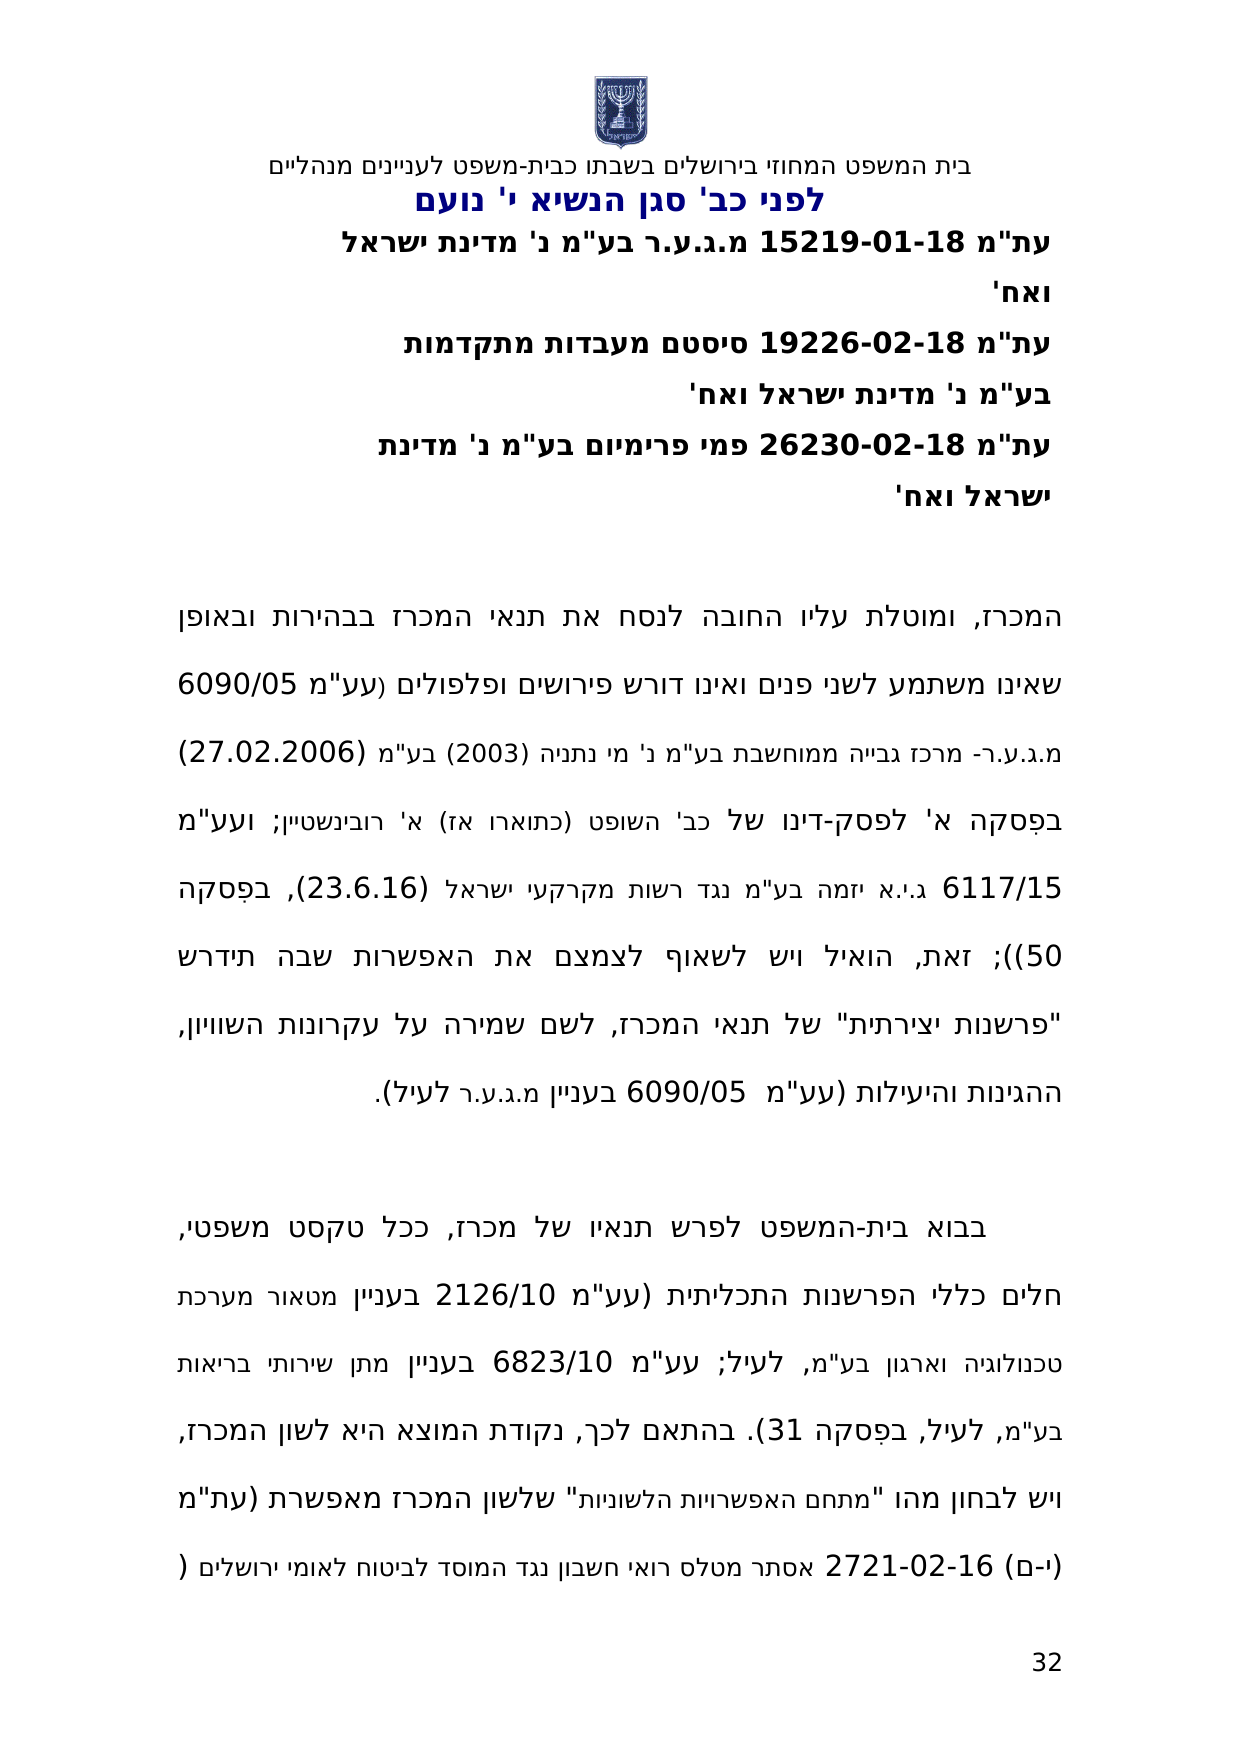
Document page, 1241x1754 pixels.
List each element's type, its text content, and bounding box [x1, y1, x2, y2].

picture [589, 75, 651, 152]
text בבוא בית-המשפט לפרש תנאיו של מכרז, ככל טקסט משפטי, חלים כללי הפרשנות התכליתית (עע"מ 2126/10 בעניין מטאור מערכת טכנולוגיה וארגון בע"מ, לעיל; עע"מ 6823/10 בעניין מתן שירותי בריאות בע"מ, לעיל, בפִסקה 31). בהתאם לכך, נקודת המוצא היא לשון המכרז, ויש לבחון מהו "מתחם האפשרויות הלשוניות" שלשון המכרז מאפשרת (עת"מ (י-ם) 2721-02-16 אסתר מטלס רואי חשבון נגד המוסד לביטוח לאומי ירושלים (18.4.16), בפִסקה 54). בהמשך, יש לבחור את הפרשנות הלשונית המגשימה באופן המיטבי את תכלית המכרז (עע"מ 2126/10 בעניין מטאור מערכת טכנולוגיה וארגון בע"מ, לעיל; עע"מ 6823/10 בעניין מתן שירותי בריאות בע"מ, לעיל; ועע"מ 1873/12 אסום חברה קבלנית לבניין בע"מ נגד אוניברסיטת בן גוריון בנגב (6.8.12), בפִסקה 3 לחוות דעתה של כב' השופטת (כתארה אז) חיות). תכלית המכרז נלמדת משורה של מקורות, ובהם אומד דעתו הסובייקטיבי של עורך המכרז, כפי שעולה הן מלשונו של המכרז, והן מנסיבות חיצוניות לו; מאפייני ההליך המכרזי; ותכליותיו הספציפיות של המכרז (עע"מ 6823/10 בעניין מתן שירותי בריאות בע"מ, לעיל). בפסיקה הודגש, כי עמדתו של עורך המכרז, כמו-גם עמדת ועדת המכרזים, עשויה להיות בעלת משקל בתהליך הפרשני, ובלבד שהדבר בא לידי ביטוי בלשון המכרז (עע"מ 6117/15 ג.י.א יזמה בע"מ, לעיל; ועת"מ (י-ם) 49278-07-16 דפוס בארי טכנולוגיות מתקדמות בע"מ נגד משרד התחבורה והבטיחות בדרכים (9.10.16), בפִסקה 21). [177, 1210, 1063, 1583]
text 21. תנאי המכרז מגדירים את מסגרת התחרות במכרז, וקובעים את גבולותיה (עע"מ 5487/06 סופרמאטיק בע"מ נגד חברת החשמל לישראל בע"מ (12.4.09) בפִסקה 7); ועע"מ 2126/10 מטאור מערכת טכנולוגיה וארגון בע"מ נגד מנהלת אורות לתעסוקה – ועדת המכרזים הבין משרדית (8.12.10) בפִסקה ל'). לעורך המכרז שיקול דעת רחב בעיצוב תנאי המכרז, ומוטלת עליו החובה לנסח את תנאי המכרז בבהירות ובאופן שאינו משתמע לשני פנים ואינו דורש פירושים ופלפולים (עע"מ 6090/05 מ.ג.ע.ר- מרכז גבייה ממוחשבת בע"מ נ' מי נתניה (2003) בע"מ (27.02.2006) בפִסקה א' לפסק-דינו של כב' השופט (כתוארו אז) א' רובינשטיין; ועע"מ 6117/15 ג.י.א יזמה בע"מ נגד רשות מקרקעי ישראל (23.6.16), בפִסקה 50)); זאת, הואיל ויש לשאוף לצמצם את האפשרות שבה תידרש "פרשנות יצירתית" של תנאי המכרז, לשם שמירה על עקרונות השוויון, ההגינות והיעילות (עע"מ 6090/05 בעניין מ.ג.ע.ר לעיל). [177, 599, 1063, 1109]
